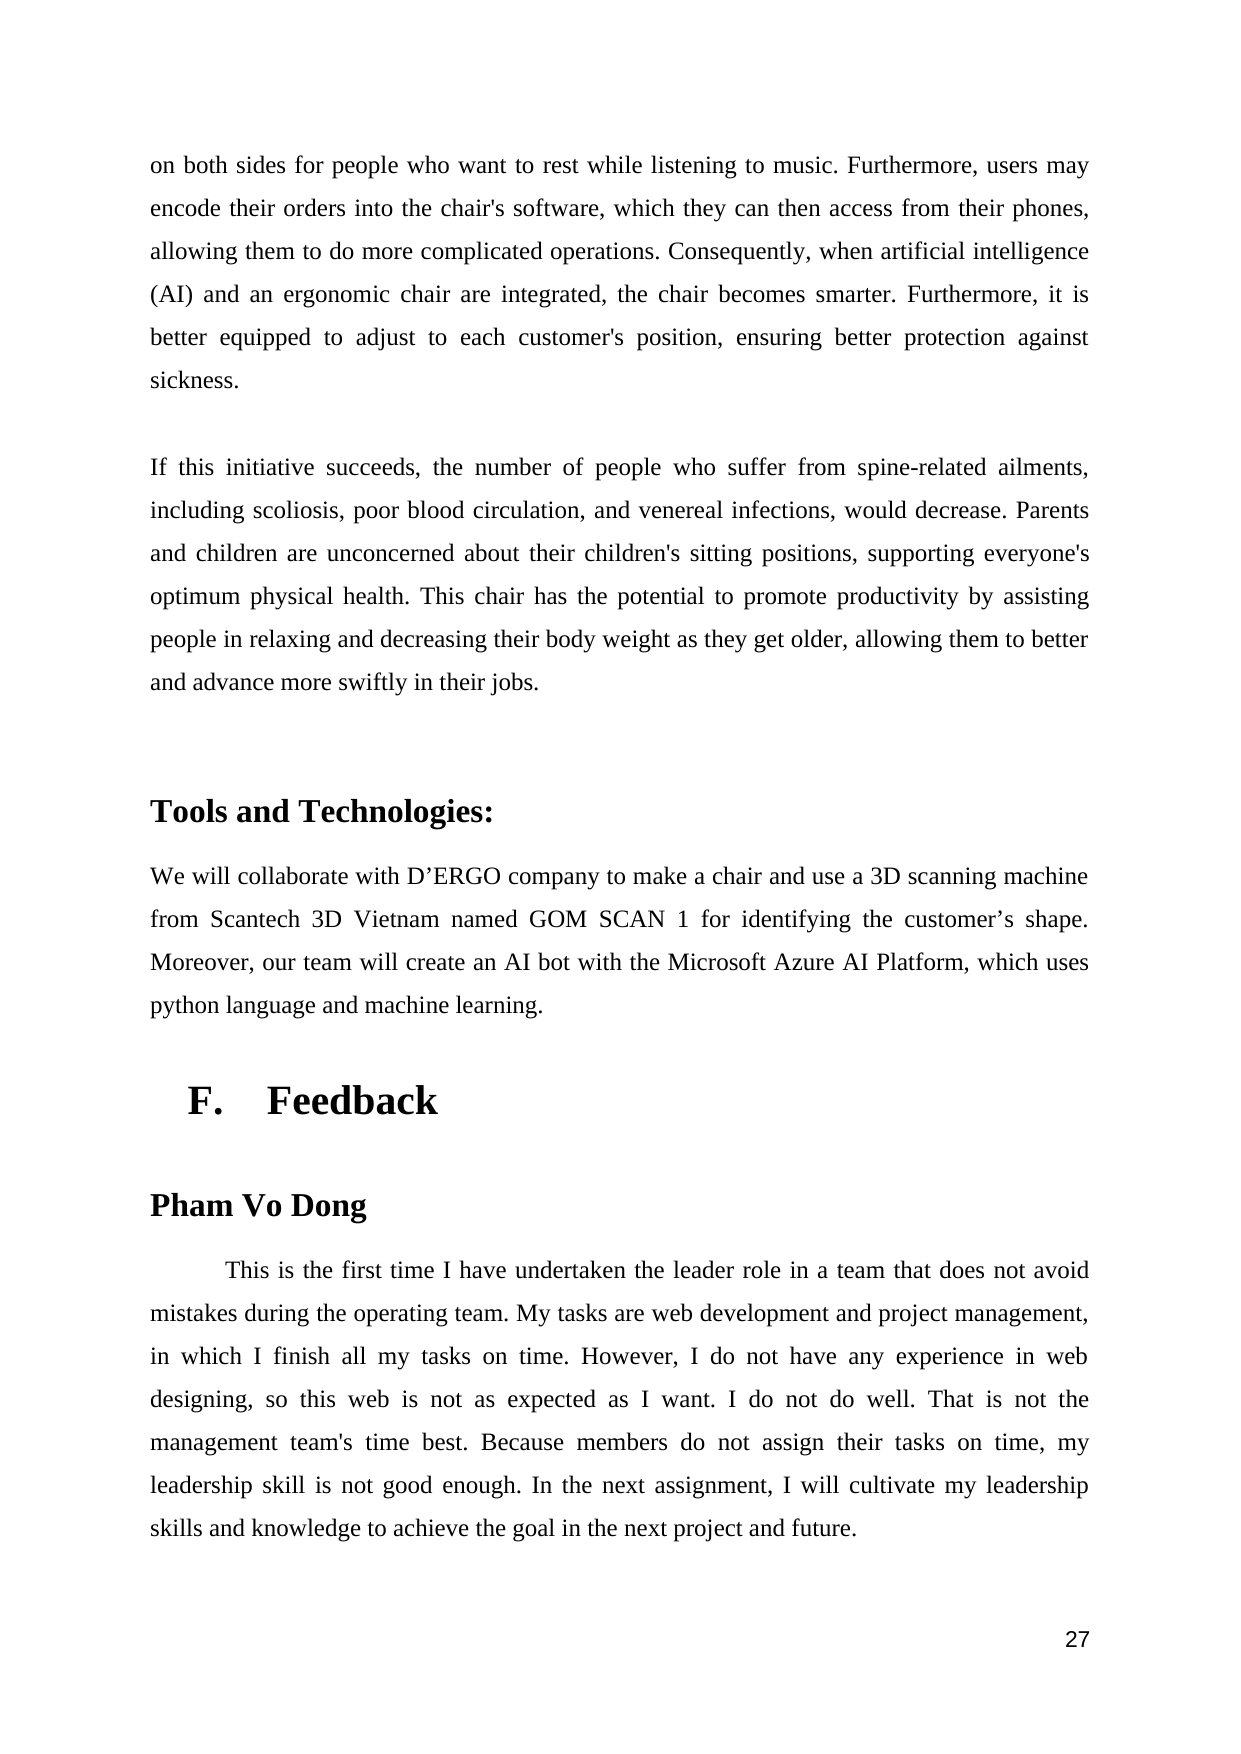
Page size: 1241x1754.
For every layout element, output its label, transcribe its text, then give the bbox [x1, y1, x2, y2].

text We will collaborate with D’ERGO company to make a chair and use a 3D scanning machine from Scantech 3D Vietnam named GOM SCAN 1 for identifying the customer’s shape. Moreover, our team will create an AI bot with the Microsoft Azure AI Platform, which uses python language and machine learning. [150, 861, 1090, 1019]
text This is the first time I have undertaken the leader role in a team that does not avoid mistakes during the operating team. My tasks are web development and project management, in which I finish all my tasks on time. However, I do not have any experience in web designing, so this web is not as expected as I want. I do not do well. That is not the management team's time best. Because members do not assign their tasks on time, my leadership skill is not good enough. In the next assignment, I will cultivate my leadership skills and knowledge to achieve the goal in the next project and future. [150, 1255, 1090, 1542]
subtitle Feedback [187, 1075, 1090, 1123]
subtitle Tools and Technologies: [150, 791, 1090, 829]
subtitle Pham Vo Dong [150, 1185, 1090, 1223]
